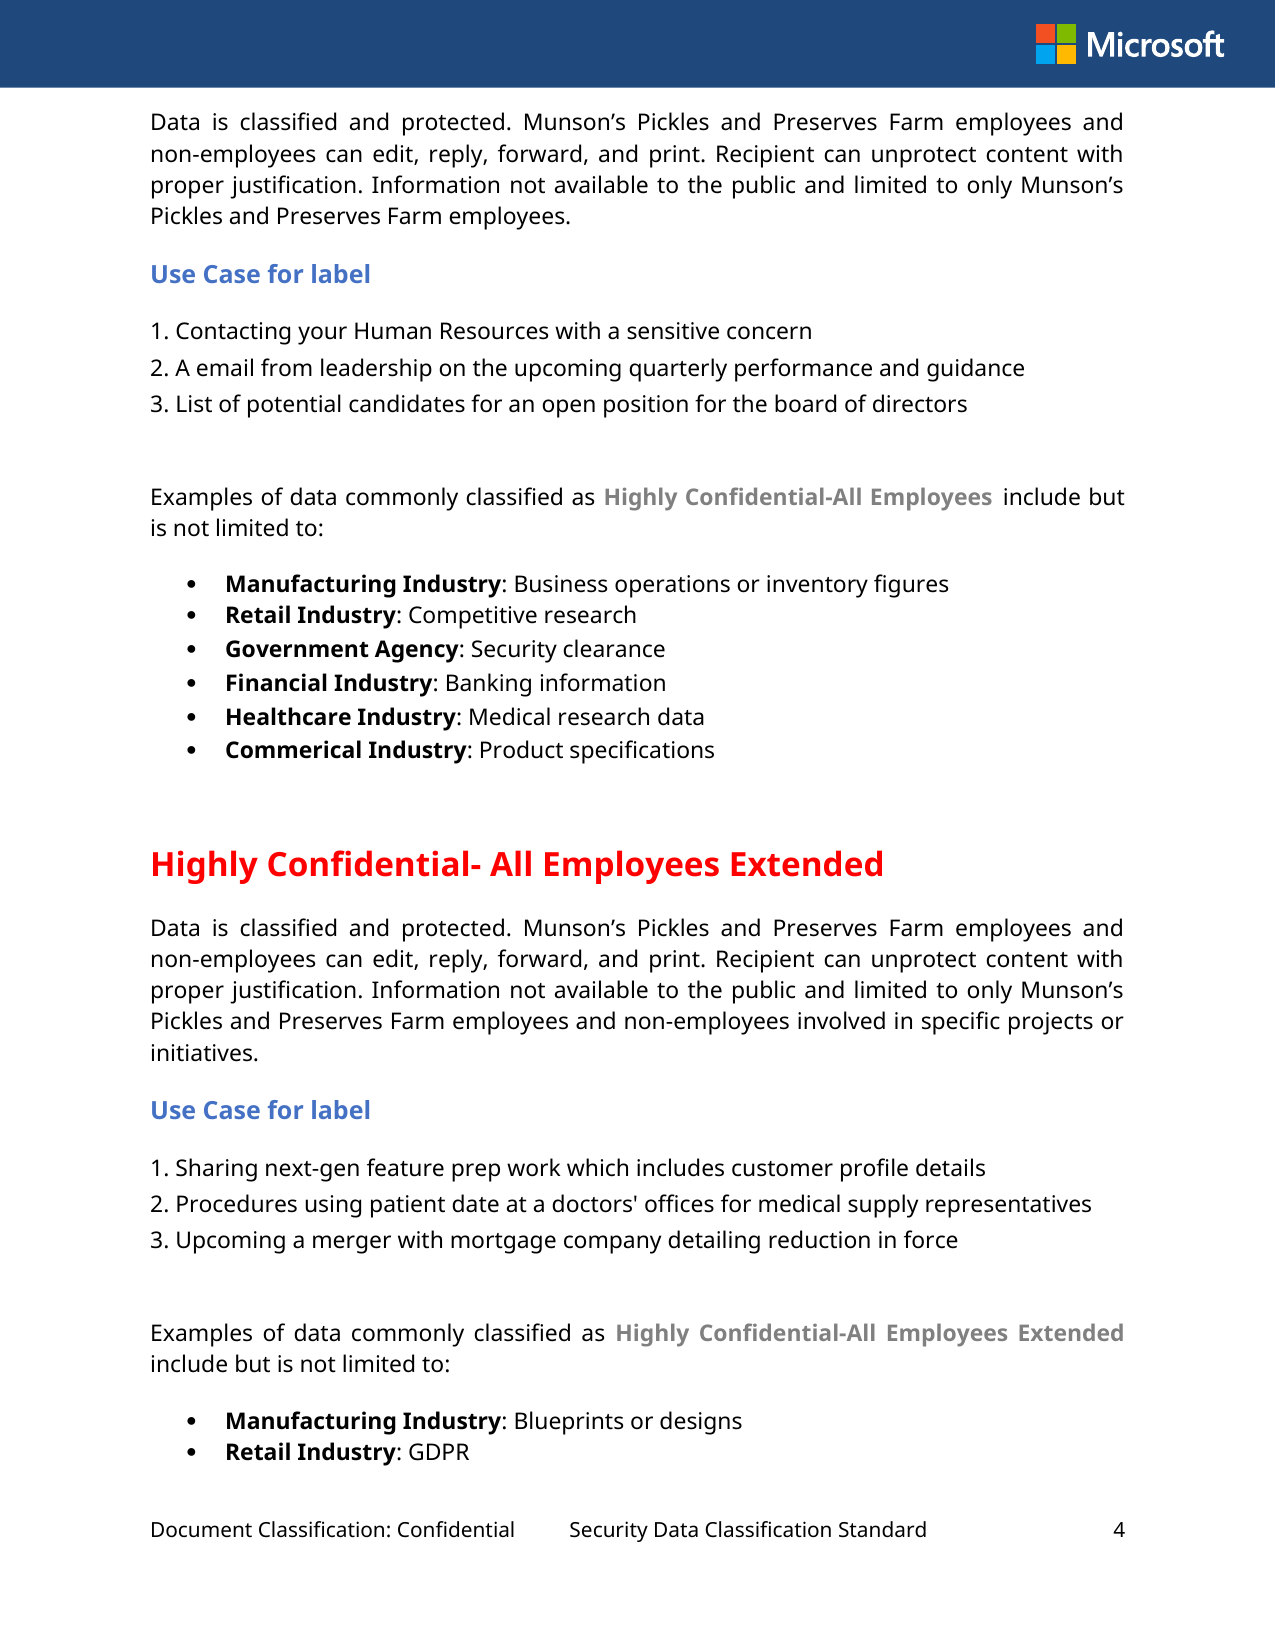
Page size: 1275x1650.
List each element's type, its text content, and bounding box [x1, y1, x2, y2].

text Data is classified and protected. Munson’s Pickles and Preserves Farm employees and non-employees can edit, reply, forward, and print. Recipient can unprotect content with proper justification. Information not available to the public and limited to only Munson’s Pickles and Preserves Farm employees. [150, 106, 1125, 231]
text Highly Confidential- All Employees Extended [150, 841, 1125, 886]
list Financial Industry: Banking information [187, 667, 1125, 698]
list Manufacturing Industry: Blueprints or designs [187, 1404, 1125, 1436]
text Use Case for label [150, 1093, 1125, 1127]
text 1. Sharing next-gen feature prep work which includes customer profile details [150, 1152, 1125, 1183]
list Manufacturing Industry: Business operations or inventory figures [187, 568, 1125, 599]
text 1. Contacting your Human Resources with a sensitive concern [150, 315, 1125, 347]
list Healthcare Industry: Medical research data [187, 701, 1125, 732]
text Examples of data commonly classified as Highly Confidential-All Employees Extended include but is not limited to: [150, 1317, 1125, 1379]
list Retail Industry: Competitive research [187, 599, 1125, 631]
text 3. Upcoming a merger with mortgage company detailing reduction in force [150, 1224, 1125, 1256]
text Data is classified and protected. Munson’s Pickles and Preserves Farm employees and non-employees can edit, reply, forward, and print. Recipient can unprotect content with proper justification. Information not available to the public and limited to only Munson’s Pickles and Preserves Farm employees and non-employees involved in specific projects or initiatives. [150, 911, 1125, 1068]
text Examples of data commonly classified as Highly Confidential-All Employees include but is not limited to: [150, 481, 1125, 543]
text Use Case for label [150, 256, 1125, 290]
list Commerical Industry: Product specifications [187, 734, 1125, 766]
list Retail Industry: GDPR [187, 1436, 1125, 1467]
text 2. Procedures using patient date at a doctors' offices for medical supply representatives [150, 1188, 1125, 1219]
list Government Agency: Security clearance [187, 633, 1125, 664]
text 2. A email from leadership on the upcoming quarterly performance and guidance [150, 352, 1125, 383]
text 3. List of potential candidates for an open position for the board of directors [150, 388, 1125, 419]
